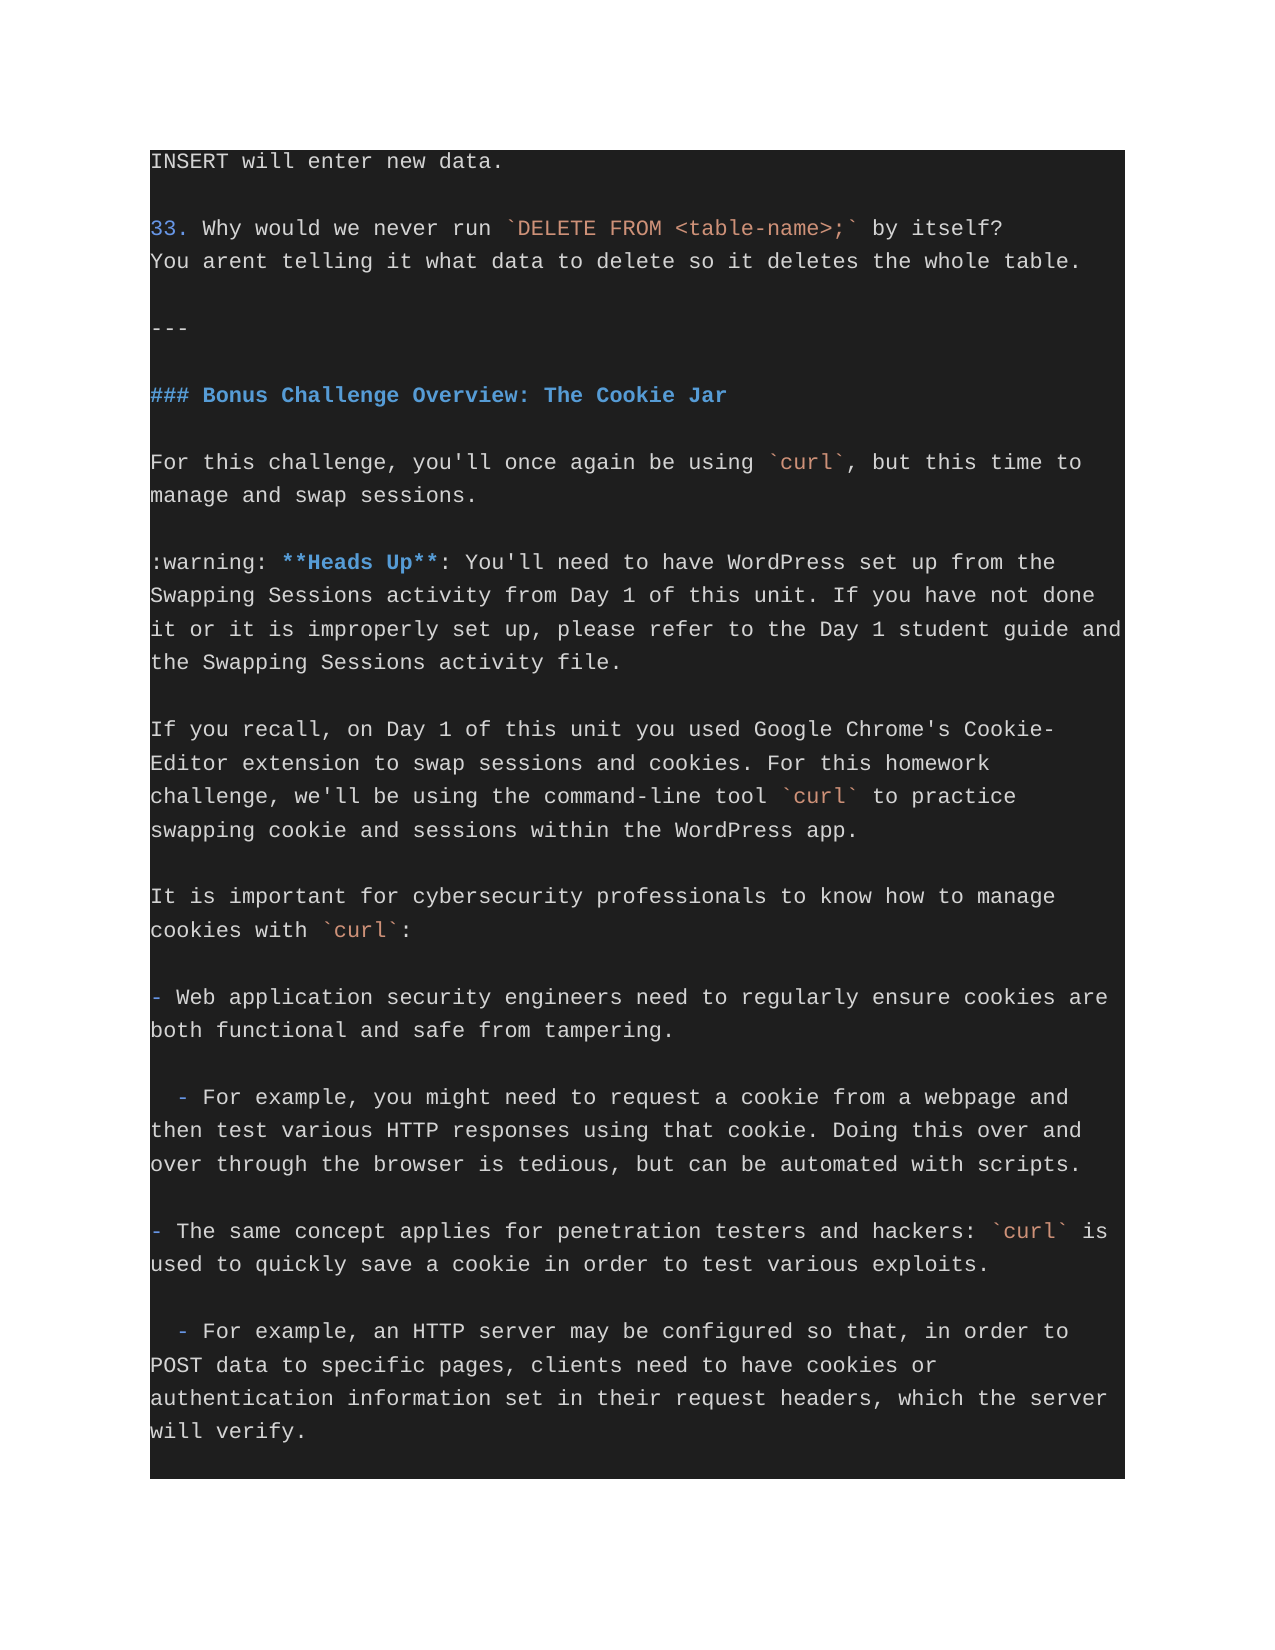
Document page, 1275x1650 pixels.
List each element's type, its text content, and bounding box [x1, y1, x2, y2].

text You arent telling it what data to delete so it deletes the whole table. [150, 250, 1125, 275]
text If you recall, on Day 1 of this unit you used Google Chrome's Cookie-Editor extension to swap sessions and cookies. For this homework challenge, we'll be using the command-line tool `curl` to practice swapping cookie and sessions within the WordPress app. [150, 718, 1125, 843]
text It is important for cybersecurity professionals to know how to manage cookies with `curl`: [150, 886, 1125, 944]
text --- [150, 317, 1125, 342]
text :warning: **Heads Up**: You'll need to have WordPress set up from the Swapping Sessions activity from Day 1 of this unit. If you have not done it or it is improperly set up, please refer to the Day 1 student guide and the Swapping Sessions activity file. [150, 551, 1125, 676]
text INSERT will enter new data. [150, 150, 1125, 175]
text 33. Why would we never run `DELETE FROM <table-name>;` by itself? [150, 217, 1125, 242]
text - The same concept applies for penetration testers and hackers: `curl` is used to quickly save a cookie in order to test various exploits. [150, 1220, 1125, 1278]
text - Web application security engineers need to regularly ensure cookies are both functional and safe from tampering. [150, 986, 1125, 1044]
text For this challenge, you'll once again be using `curl`, but this time to manage and swap sessions. [150, 451, 1125, 509]
text - For example, an HTTP server may be configured so that, in order to POST data to specific pages, clients need to have cookies or authentication information set in their request headers, which the server will verify. [150, 1320, 1125, 1445]
text - For example, you might need to request a cookie from a webpage and then test various HTTP responses using that cookie. Doing this over and over through the browser is tedious, but can be automated with scripts. [150, 1086, 1125, 1178]
text ### Bonus Challenge Overview: The Cookie Jar [150, 384, 1125, 409]
